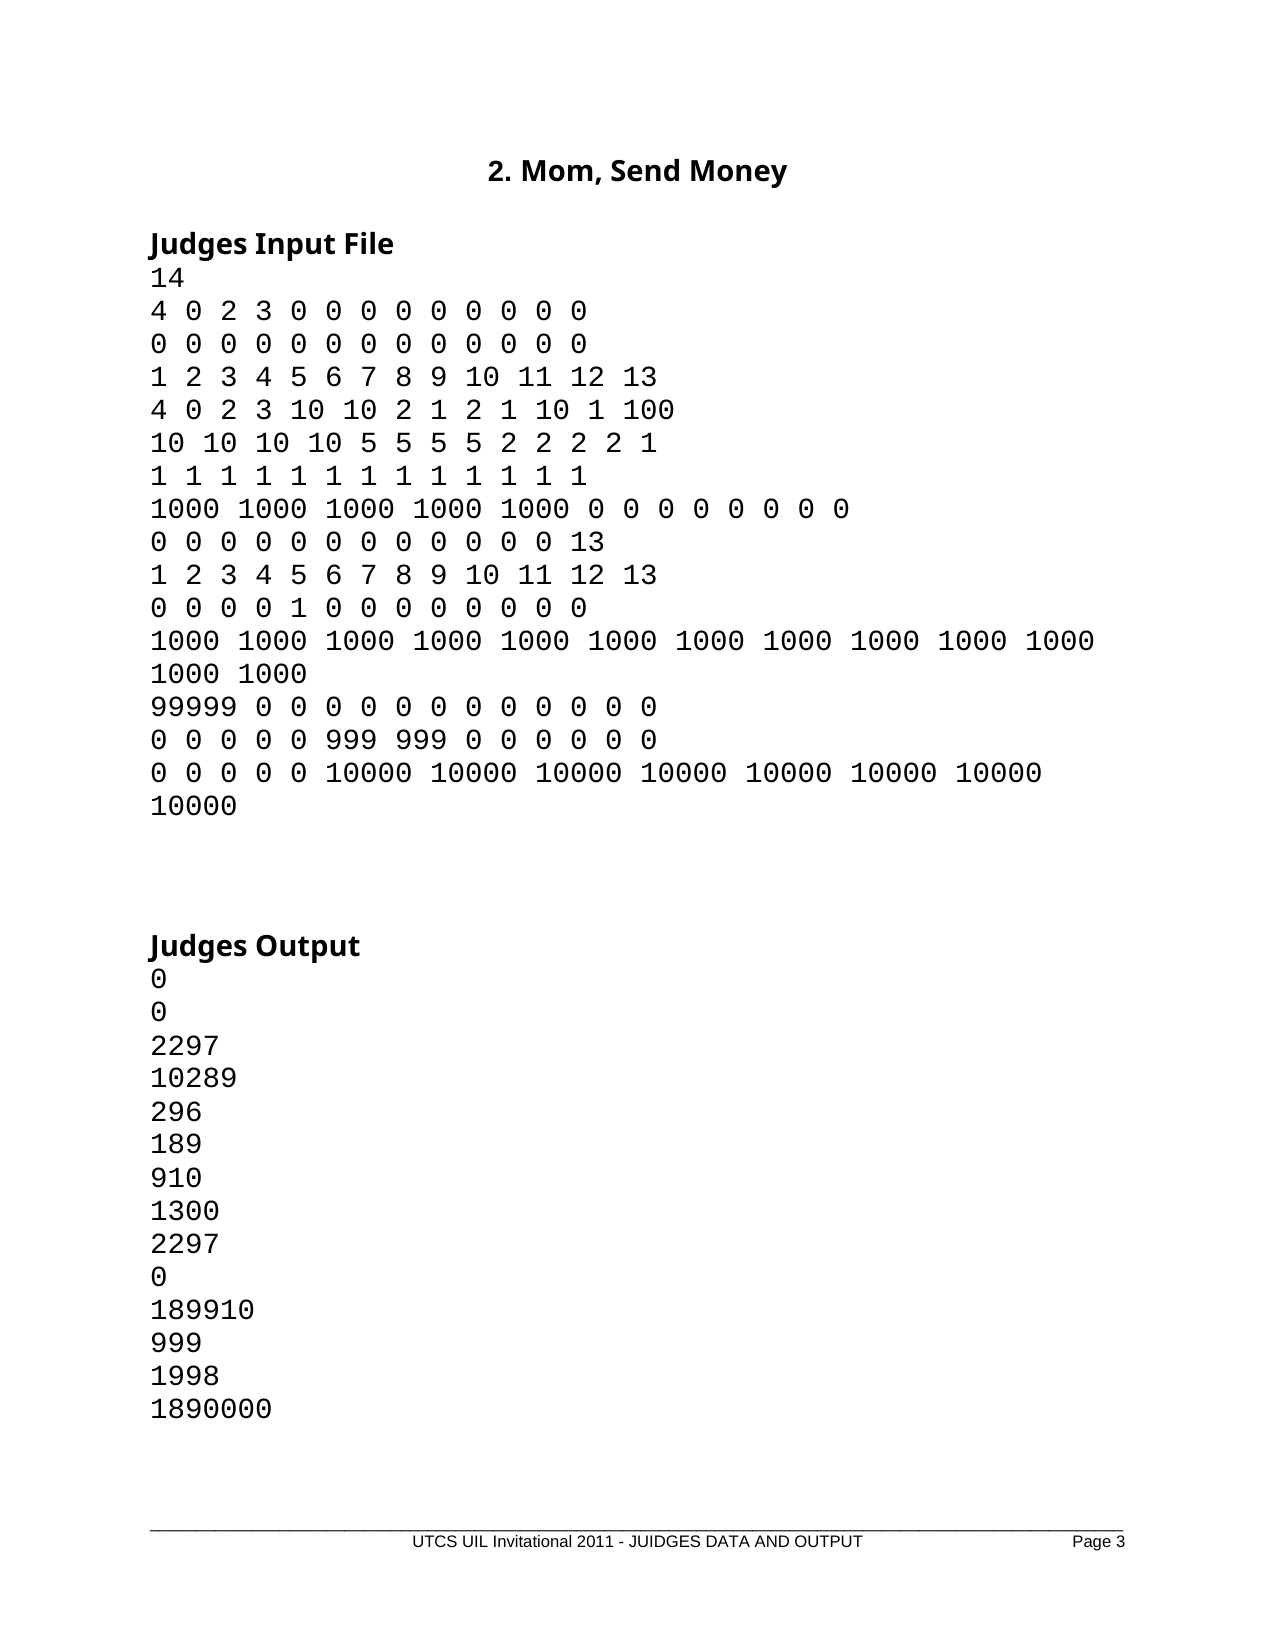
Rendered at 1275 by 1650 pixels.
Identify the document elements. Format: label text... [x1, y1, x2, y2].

text 4 0 2 3 0 0 0 0 0 0 0 0 0 [150, 296, 1125, 329]
text Judges Input File [150, 223, 1125, 263]
text 910 [150, 1163, 1125, 1196]
text 1000 1000 1000 1000 1000 0 0 0 0 0 0 0 0 [150, 494, 1125, 527]
text 0 0 0 0 0 10000 10000 10000 10000 10000 10000 10000 10000 [150, 758, 1125, 824]
text 1 2 3 4 5 6 7 8 9 10 11 12 13 [150, 362, 1125, 395]
text 10 10 10 10 5 5 5 5 2 2 2 2 1 [150, 428, 1125, 461]
text 0 0 0 0 1 0 0 0 0 0 0 0 0 [150, 593, 1125, 626]
text 0 [150, 1262, 1125, 1295]
text 0 0 0 0 0 0 0 0 0 0 0 0 0 [150, 329, 1125, 362]
text 1 2 3 4 5 6 7 8 9 10 11 12 13 [150, 560, 1125, 593]
text 189910 [150, 1295, 1125, 1328]
text 2297 [150, 1031, 1125, 1064]
text 1890000 [150, 1394, 1125, 1427]
text 10289 [150, 1064, 1125, 1097]
text 4 0 2 3 10 10 2 1 2 1 10 1 100 [150, 395, 1125, 428]
text 14 [150, 263, 1125, 296]
text 1 1 1 1 1 1 1 1 1 1 1 1 1 [150, 461, 1125, 494]
text 0 0 0 0 0 0 0 0 0 0 0 0 13 [150, 527, 1125, 560]
text 1300 [150, 1196, 1125, 1229]
text 2. Mom, Send Money [150, 150, 1125, 190]
text 189 [150, 1130, 1125, 1163]
text 0 [150, 998, 1125, 1031]
text 999 [150, 1328, 1125, 1361]
text 296 [150, 1097, 1125, 1130]
text 1000 1000 1000 1000 1000 1000 1000 1000 1000 1000 1000 1000 1000 [150, 626, 1125, 692]
text 2297 [150, 1229, 1125, 1262]
text 99999 0 0 0 0 0 0 0 0 0 0 0 0 [150, 692, 1125, 725]
text 1998 [150, 1361, 1125, 1394]
text 0 0 0 0 0 999 999 0 0 0 0 0 0 [150, 725, 1125, 758]
text Judges Output [150, 925, 1125, 964]
text 0 [150, 964, 1125, 998]
